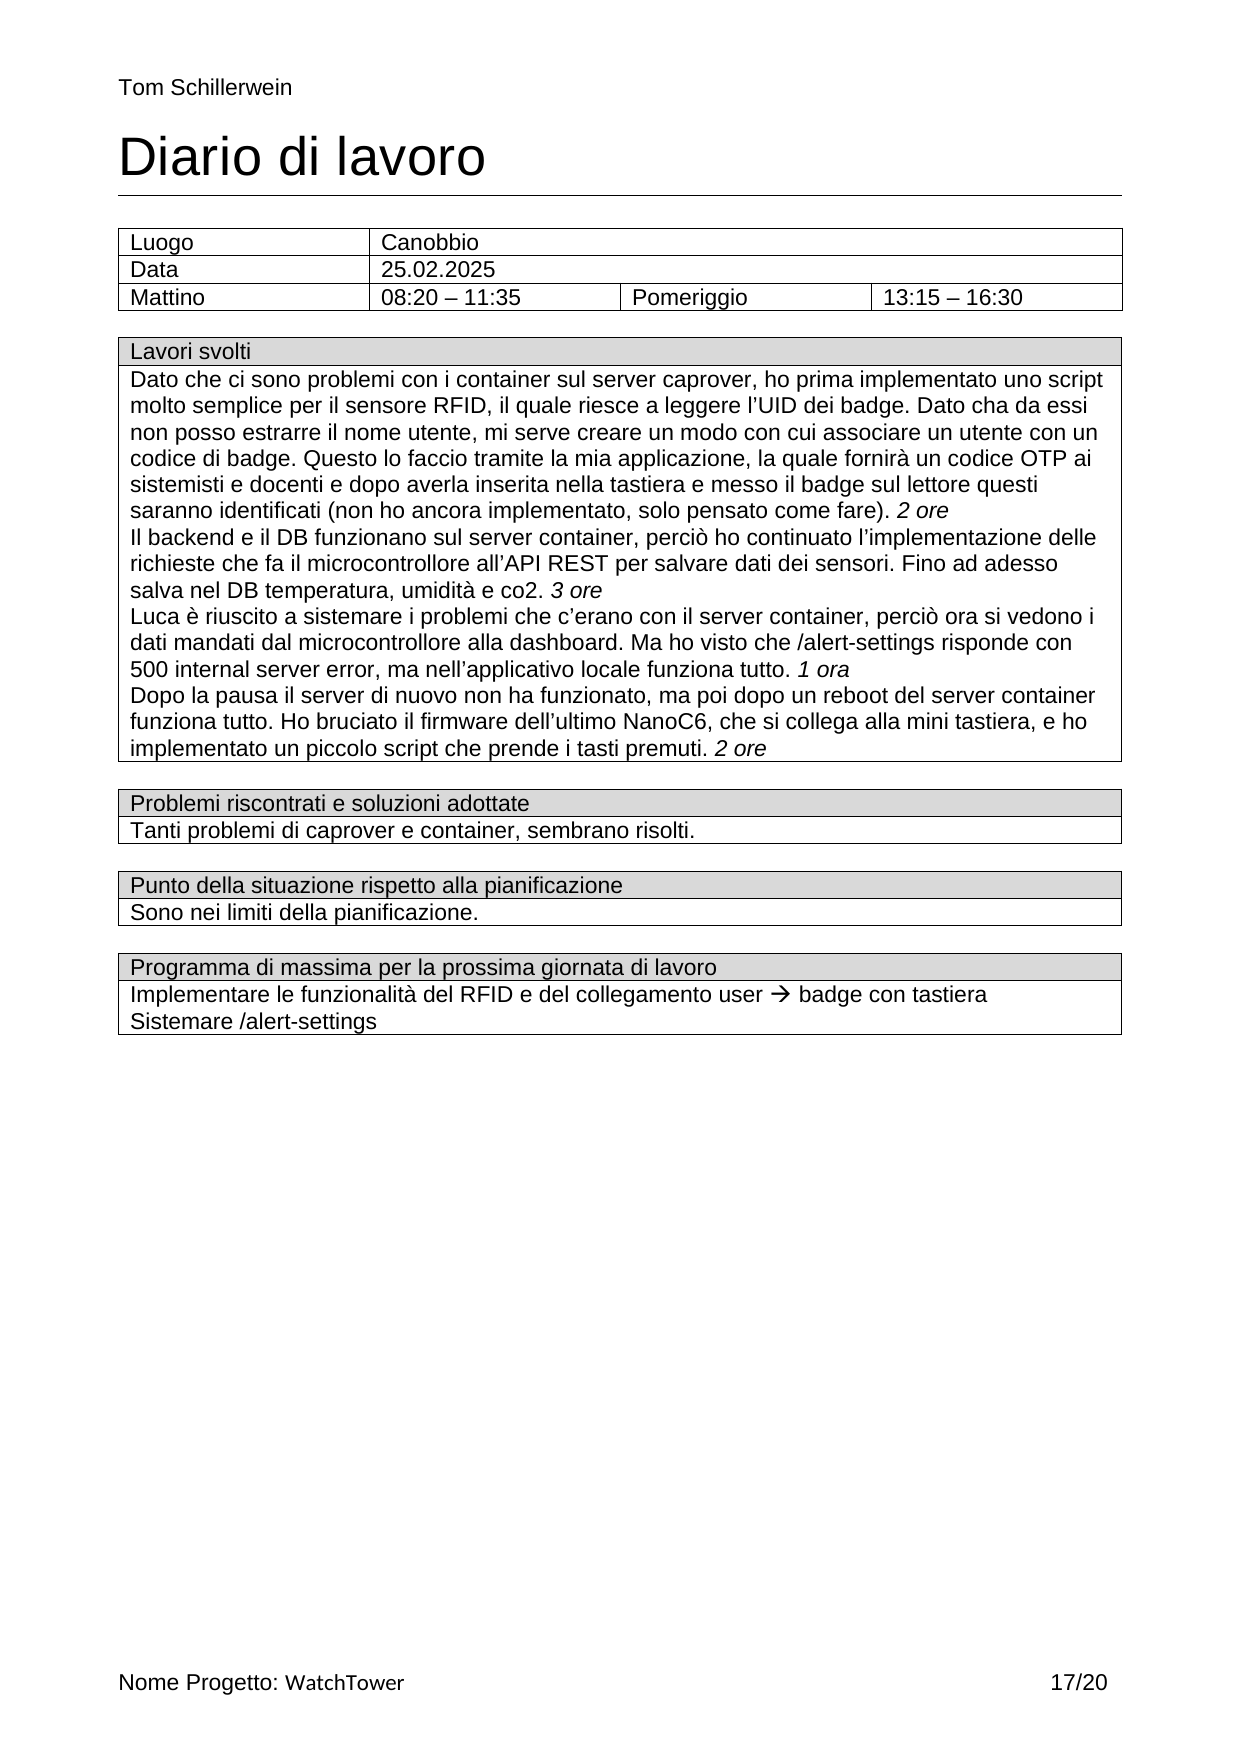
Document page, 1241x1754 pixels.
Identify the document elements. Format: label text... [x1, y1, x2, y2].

table_cell 25.02.2025 [370, 256, 1122, 282]
table_header Problemi riscontrati e soluzioni adottate [119, 790, 1121, 816]
table_cell 13:15 – 16:30 [872, 284, 1122, 310]
table_cell Data [119, 256, 369, 282]
table_header Luogo [119, 229, 369, 255]
title Diario di lavoro [118, 125, 1122, 195]
table_cell Sono nei limiti della pianificazione. [119, 899, 1121, 925]
table_cell Implementare le funzionalità del RFID e del collegamento user badge con tastiera Sistemare /alert-settings [119, 981, 1121, 1034]
table_cell Pomeriggio [621, 284, 871, 310]
table_cell Tanti problemi di caprover e container, sembrano risolti. [119, 817, 1121, 843]
table_header Canobbio [370, 229, 1122, 255]
table_cell 08:20 – 11:35 [370, 284, 620, 310]
table_header Programma di massima per la prossima giornata di lavoro [119, 954, 1121, 980]
table_cell Dato che ci sono problemi con i container sul server caprover, ho prima implementato uno script molto semplice per il sensore RFID, il quale riesce a leggere l’UID dei badge. Dato cha da essi non posso estrarre il nome utente, mi serve creare un modo con cui associare un utente con un codice di badge. Questo lo faccio tramite la mia applicazione, la quale fornirà un codice OTP ai sistemisti e docenti e dopo averla inserita nella tastiera e messo il badge sul lettore questi saranno identificati (non ho ancora implementato, solo pensato come fare). 2 ore Il backend e il DB funzionano sul server container, perciò ho continuato l’implementazione delle richieste che fa il microcontrollore all’API REST per salvare dati dei sensori. Fino ad adesso salva nel DB temperatura, umidità e co2. 3 ore Luca è riuscito a sistemare i problemi che c’erano con il server container, perciò ora si vedono i dati mandati dal microcontrollore alla dashboard. Ma ho visto che /alert-settings risponde con 500 internal server error, ma nell’applicativo locale funziona tutto. 1 ora Dopo la pausa il server di nuovo non ha funzionato, ma poi dopo un reboot del server container funziona tutto. Ho bruciato il firmware dell’ultimo NanoC6, che si collega alla mini tastiera, e ho implementato un piccolo script che prende i tasti premuti. 2 ore [119, 366, 1121, 761]
table_header Lavori svolti [119, 338, 1121, 365]
table_cell Mattino [119, 284, 369, 310]
table_header Punto della situazione rispetto alla pianificazione [119, 872, 1121, 898]
